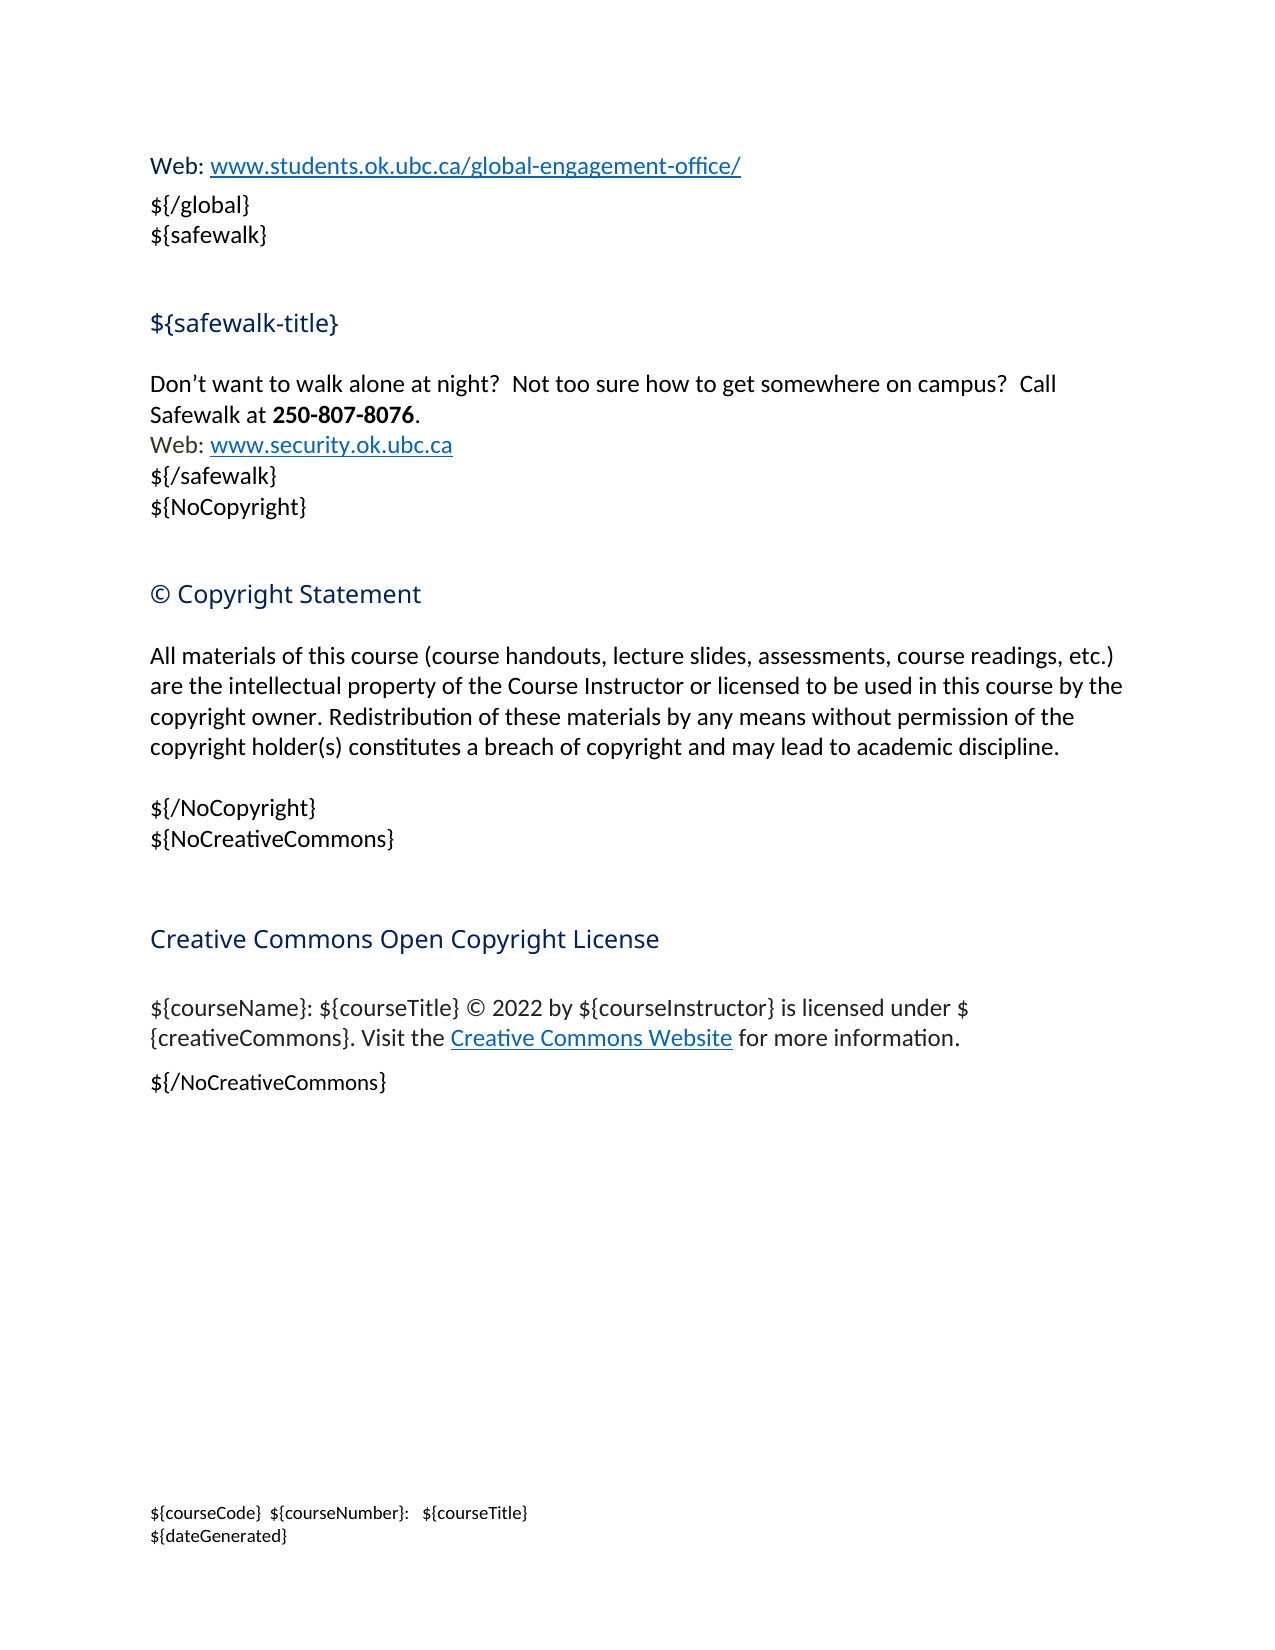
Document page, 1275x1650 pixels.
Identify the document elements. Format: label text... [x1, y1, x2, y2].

text ${/global} [150, 189, 1125, 219]
text ${/NoCreativeCommons} [150, 1066, 1125, 1096]
text Web: www.security.ok.ubc.ca [150, 430, 1125, 460]
text ${NoCopyright} [150, 491, 1125, 521]
text ${/safewalk} [150, 460, 1125, 491]
text Web: www.students.ok.ubc.ca/global-engagement-office/ [210, 150, 1125, 181]
subtitle © Copyright Statement [150, 577, 1125, 611]
text Don’t want to walk alone at night? Not too sure how to get somewhere on campus? Call Safewalk at 250-807-8076. [150, 369, 1125, 430]
text ${safewalk} [150, 219, 1125, 250]
subtitle ${safewalk-title} [150, 305, 1125, 339]
text ${/NoCopyright} [150, 793, 1125, 823]
text ${courseName}: ${courseTitle} © 2022 by ${courseInstructor} is licensed under ${creativeCommons}. Visit the Creative Commons Website for more information. [150, 992, 1125, 1053]
subtitle Creative Commons Open Copyright License [150, 922, 1125, 956]
text All materials of this course (course handouts, lecture slides, assessments, course readings, etc.) are the intellectual property of the Course Instructor or licensed to be used in this course by the copyright owner. Redistribution of these materials by any means without permission of the copyright holder(s) constitutes a breach of copyright and may lead to academic discipline. [150, 640, 1125, 762]
text ${NoCreativeCommons} [150, 823, 1125, 854]
